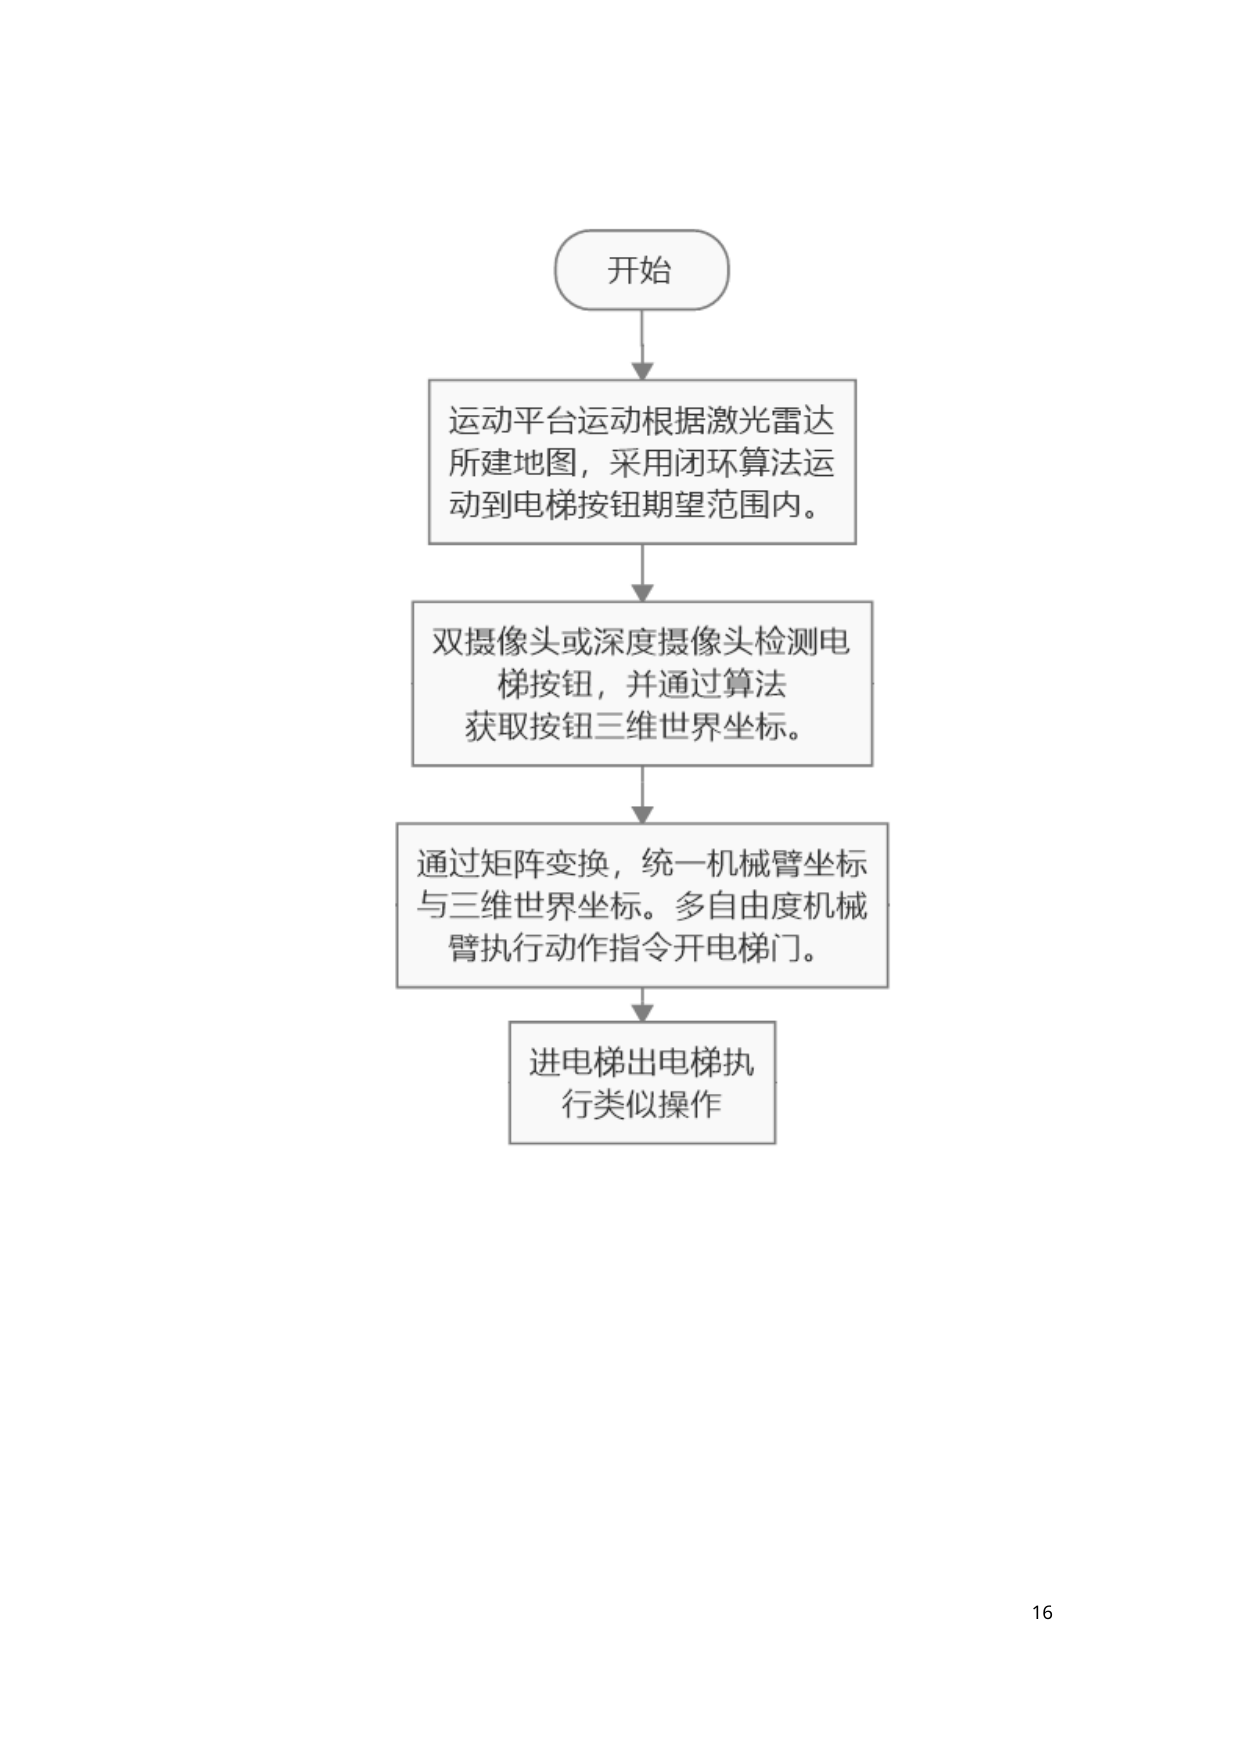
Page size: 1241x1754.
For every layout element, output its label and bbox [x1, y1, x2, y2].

picture [237, 159, 1020, 1215]
